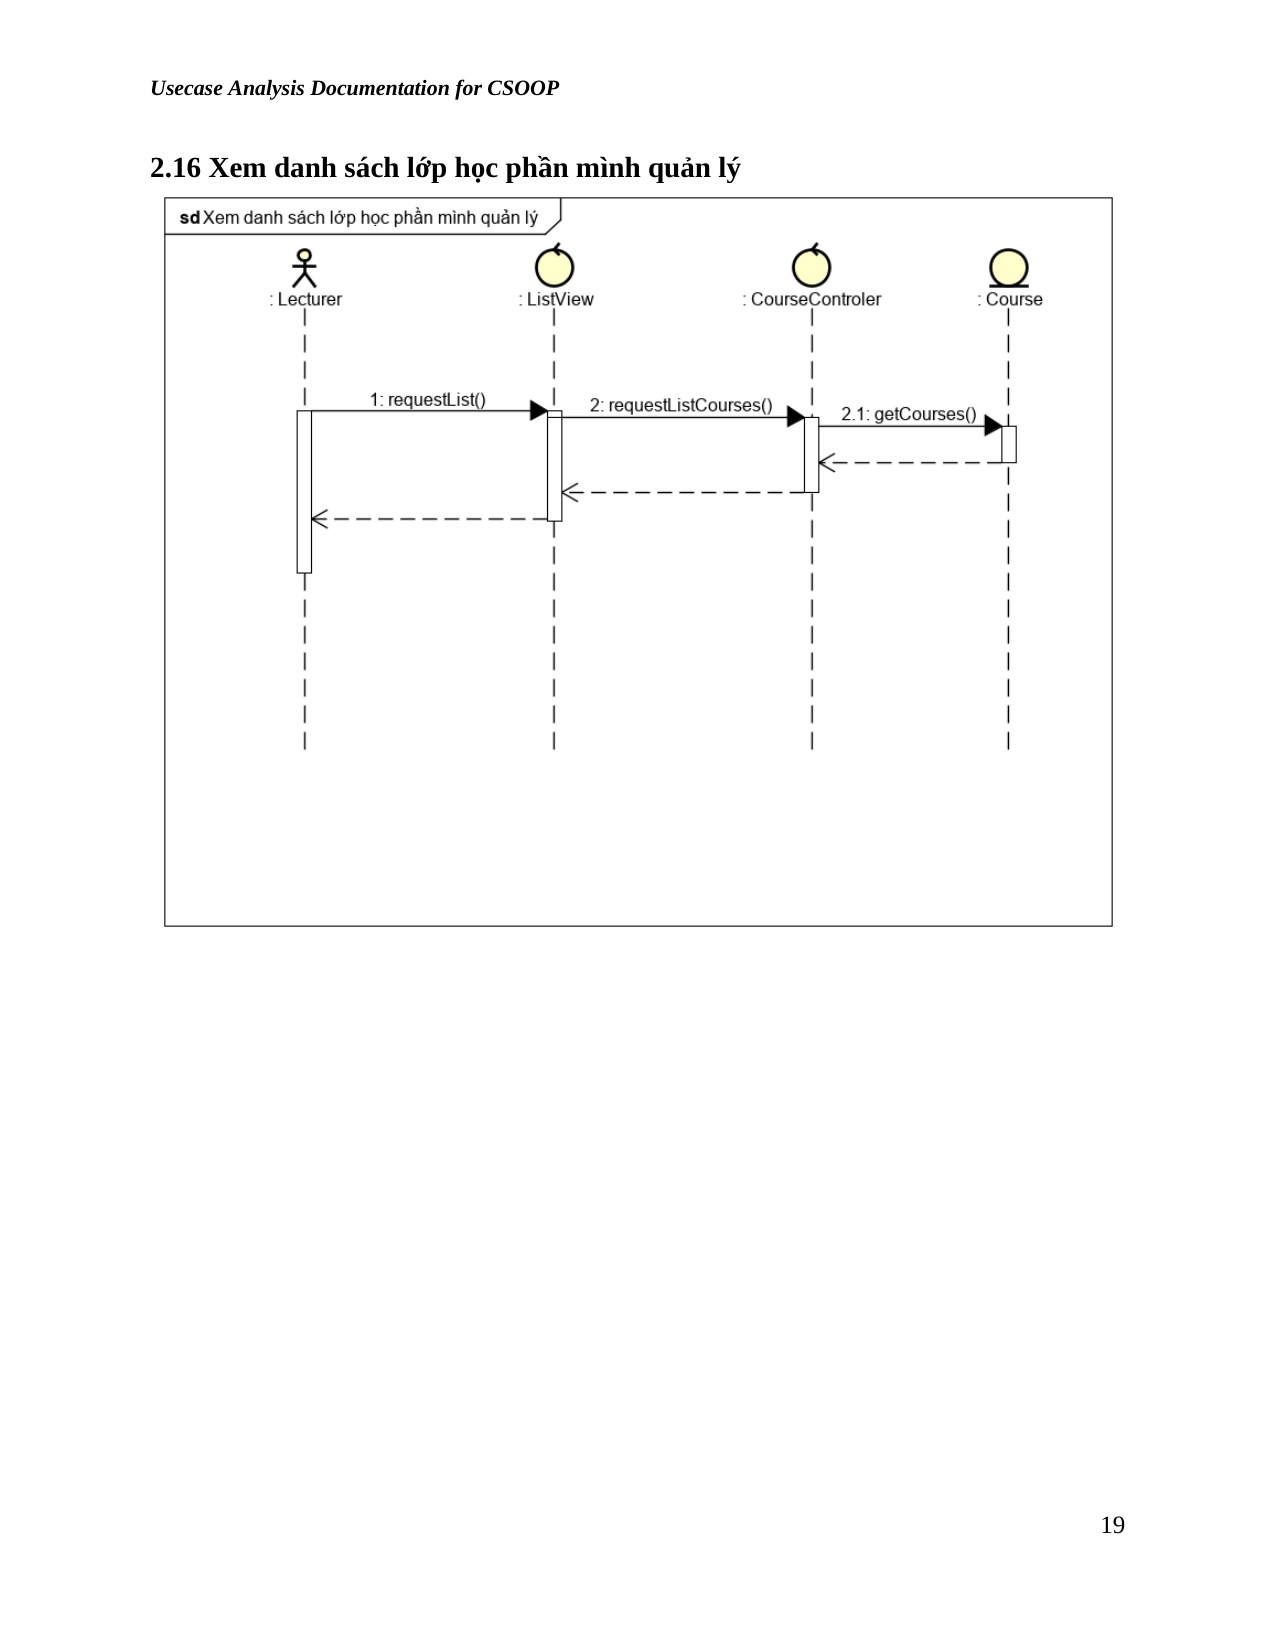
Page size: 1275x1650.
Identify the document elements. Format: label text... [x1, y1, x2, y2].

picture [150, 183, 1125, 940]
text 2.16 Xem danh sách lớp học phần mình quản lý [150, 150, 1125, 183]
